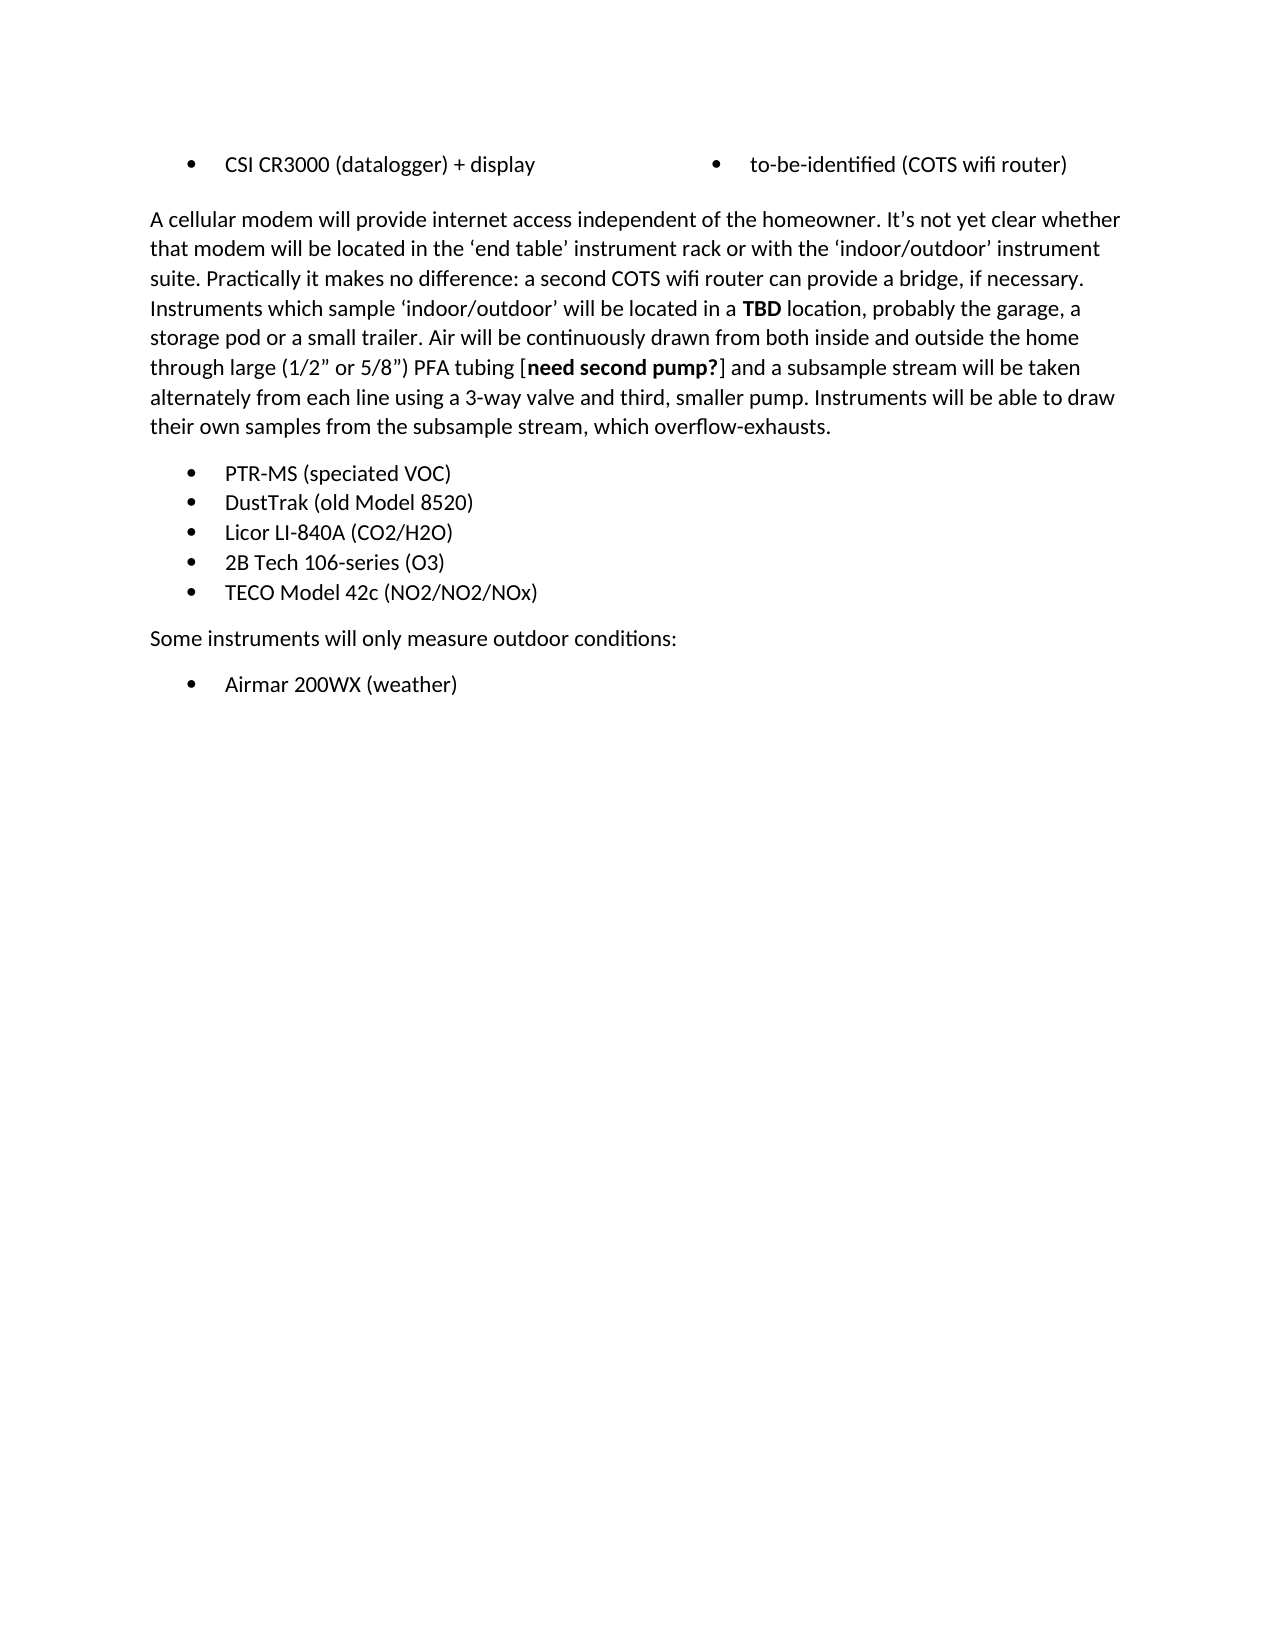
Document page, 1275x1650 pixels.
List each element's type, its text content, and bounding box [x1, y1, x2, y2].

list CSI CR3000 (datalogger) + display [187, 150, 600, 178]
list TECO Model 42c (NO2/NO2/NOx) [187, 578, 1125, 606]
list DustTrak (old Model 8520) [187, 488, 1125, 517]
text A cellular modem will provide internet access independent of the homeowner. It’s not yet clear whether that modem will be located in the ‘end table’ instrument rack or with the ‘indoor/outdoor’ instrument suite. Practically it makes no difference: a second COTS wifi router can provide a bridge, if necessary. [150, 205, 1125, 292]
text Instruments which sample ‘indoor/outdoor’ will be located in a TBD location, probably the garage, a storage pod or a small trailer. Air will be continuously drawn from both inside and outside the home through large (1/2” or 5/8”) PFA tubing [need second pump?] and a subsample stream will be taken alternately from each line using a 3-way valve and third, smaller pump. Instruments will be able to draw their own samples from the subsample stream, which overflow-exhausts. [150, 294, 1125, 441]
list PTR-MS (speciated VOC) [187, 459, 1125, 487]
list to-be-identified (COTS wifi router) [712, 150, 1125, 178]
text Some instruments will only measure outdoor conditions: [150, 624, 1125, 652]
list 2B Tech 106-series (O3) [187, 548, 1125, 576]
list Airmar 200WX (weather) [187, 670, 1125, 698]
list Licor LI-840A (CO2/H2O) [187, 518, 1125, 546]
